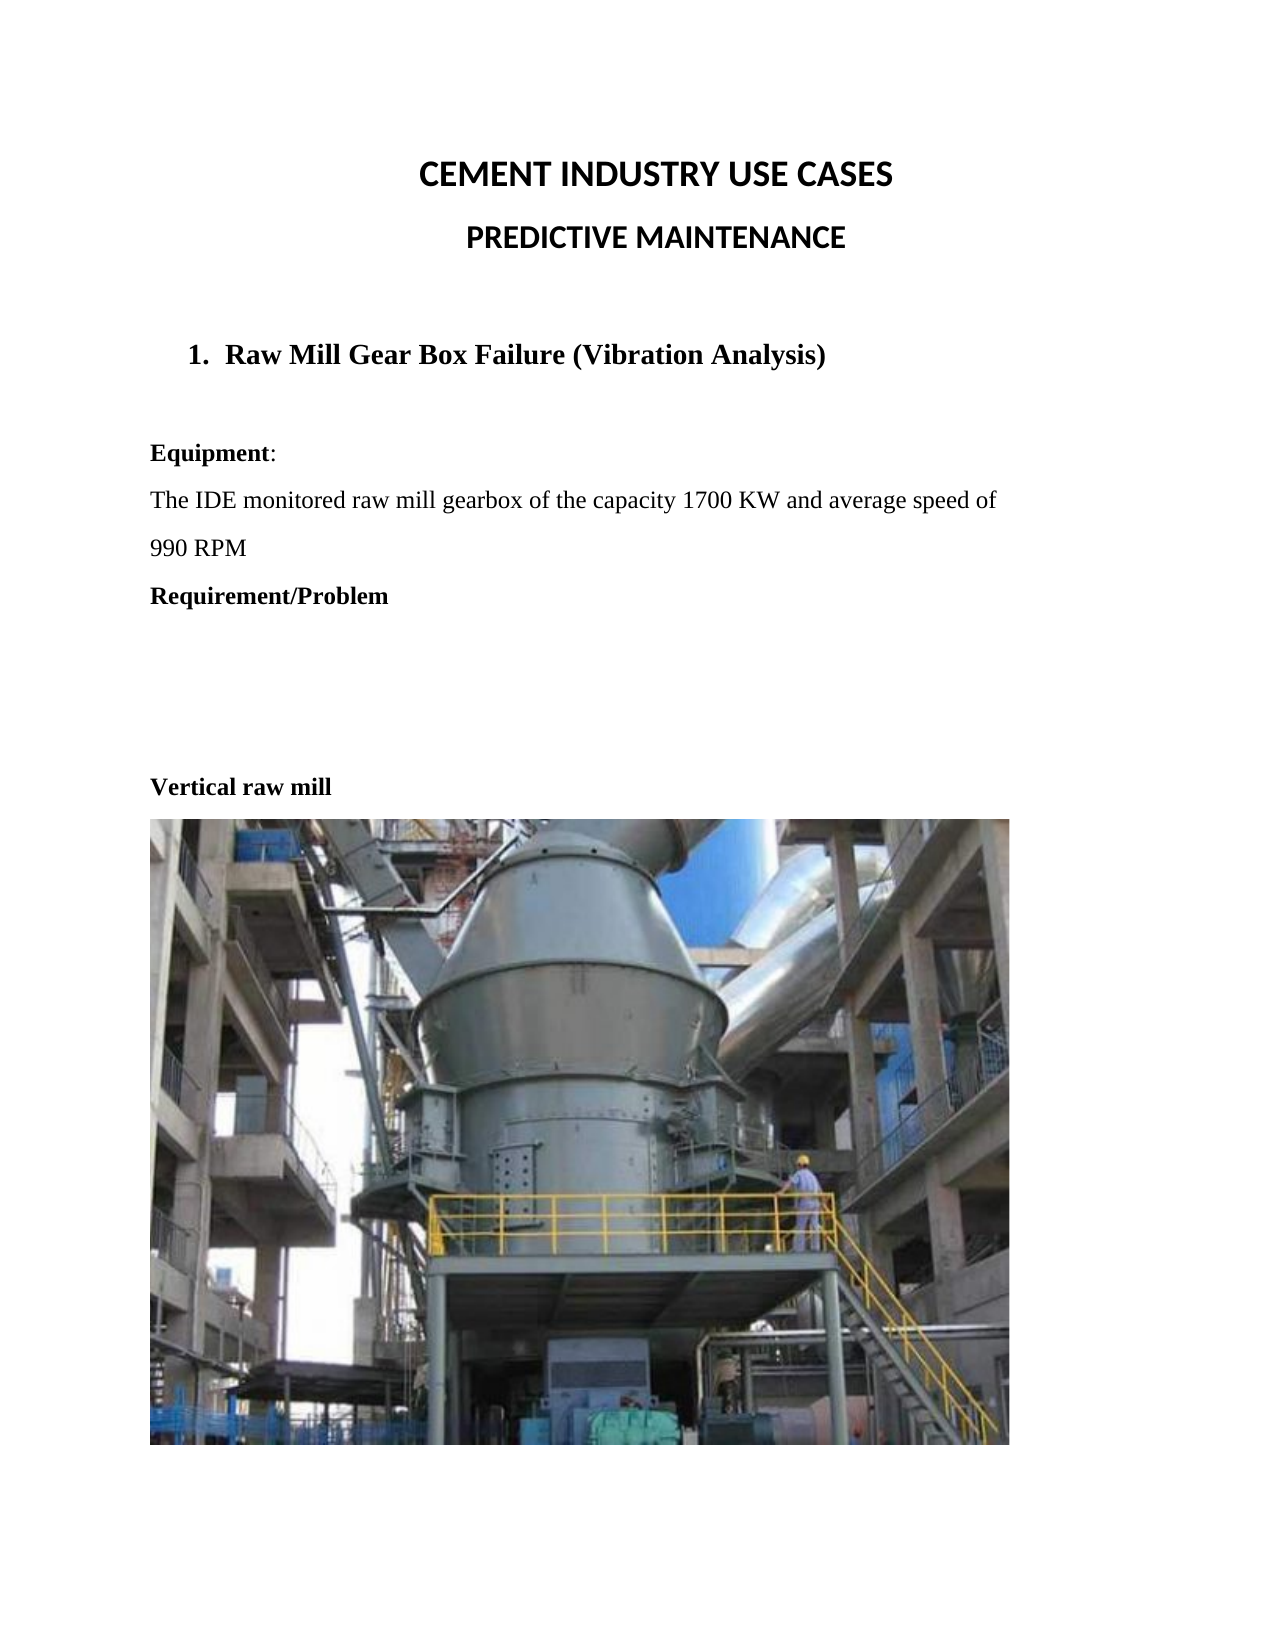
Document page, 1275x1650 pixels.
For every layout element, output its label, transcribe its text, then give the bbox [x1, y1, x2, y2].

text Vertical raw mill [150, 772, 1125, 801]
text PREDICTIVE MAINTENANCE [187, 216, 1125, 257]
text CEMENT INDUSTRY USE CASES [187, 150, 1125, 196]
picture [150, 819, 1010, 1445]
list Raw Mill Gear Box Failure (Vibration Analysis) [187, 337, 1125, 371]
text 990 RPM [150, 533, 1125, 562]
text Equipment: [150, 438, 1125, 467]
text Requirement/Problem [150, 581, 1125, 610]
text The IDE monitored raw mill gearbox of the capacity 1700 KW and average speed of [150, 486, 1125, 514]
